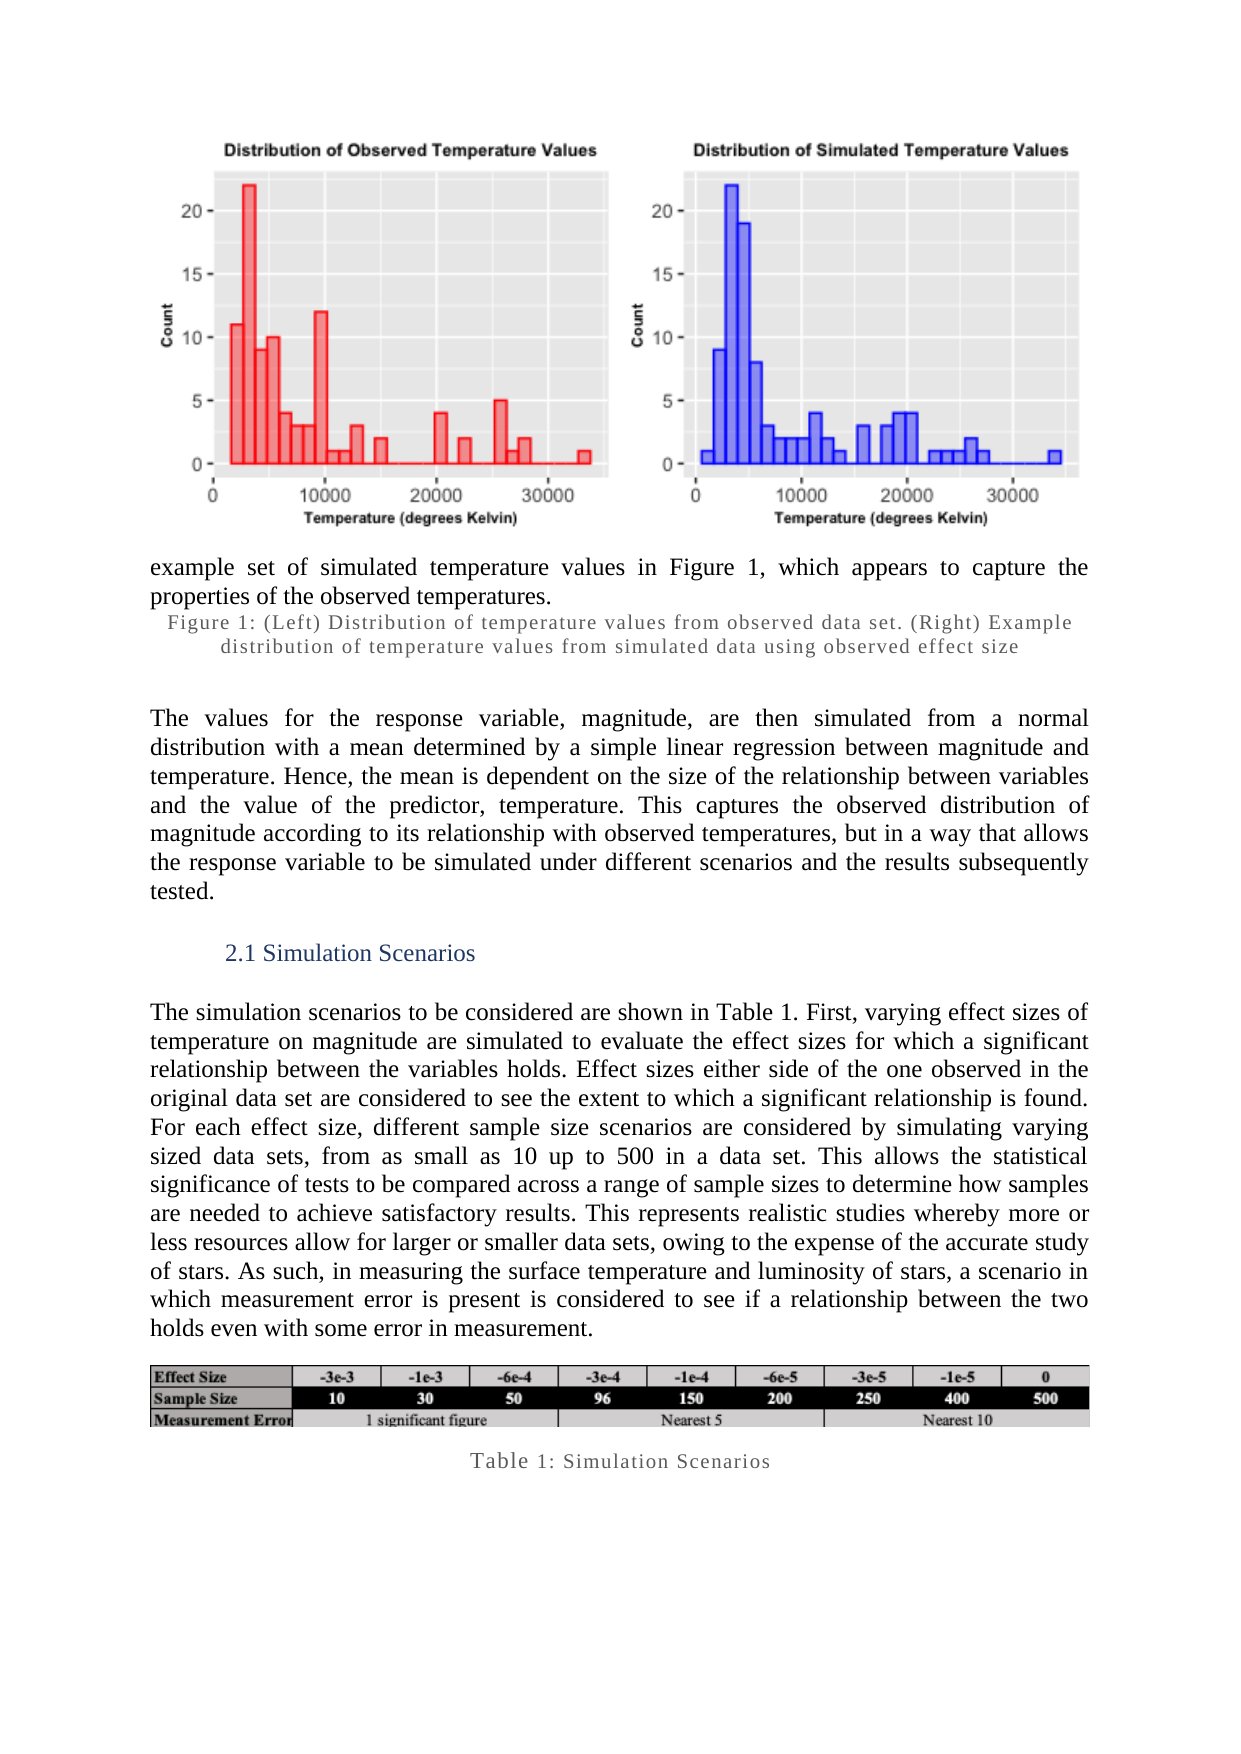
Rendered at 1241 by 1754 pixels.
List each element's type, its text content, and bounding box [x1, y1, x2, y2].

subtitle Figure 1: (Left) Distribution of temperature values from observed data set. (Right) Example distribution of temperature values from simulated data using observed effect size [150, 610, 1090, 658]
text The simulation scenarios to be considered are shown in Table 1. First, varying effect sizes of temperature on magnitude are simulated to evaluate the effect sizes for which a significant relationship between the variables holds. Effect sizes either side of the one observed in the original data set are considered to see the extent to which a significant relationship is found. For each effect size, different sample size scenarios are considered by simulating varying sized data sets, from as small as 10 up to 500 in a data set. This allows the statistical significance of tests to be compared across a range of sample sizes to determine how samples are needed to achieve satisfactory results. This represents realistic studies whereby more or less resources allow for larger or smaller data sets, owing to the expense of the accurate study of stars. As such, in measuring the surface temperature and luminosity of stars, a scenario in which measurement error is present is considered to see if a relationship between the two holds even with some error in measurement. [150, 997, 1090, 1342]
text The values for the response variable, magnitude, are then simulated from a normal distribution with a mean determined by a simple linear regression between magnitude and temperature. Hence, the mean is dependent on the size of the relationship between variables and the value of the predictor, temperature. This captures the observed distribution of magnitude according to its relationship with observed temperatures, but in a way that allows the response variable to be simulated under different scenarios and the results subsequently tested. [150, 703, 1090, 905]
picture [150, 132, 1087, 537]
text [150, 150, 1090, 610]
subtitle 2.1 Simulation Scenarios [150, 938, 1090, 966]
picture [150, 1365, 1089, 1427]
